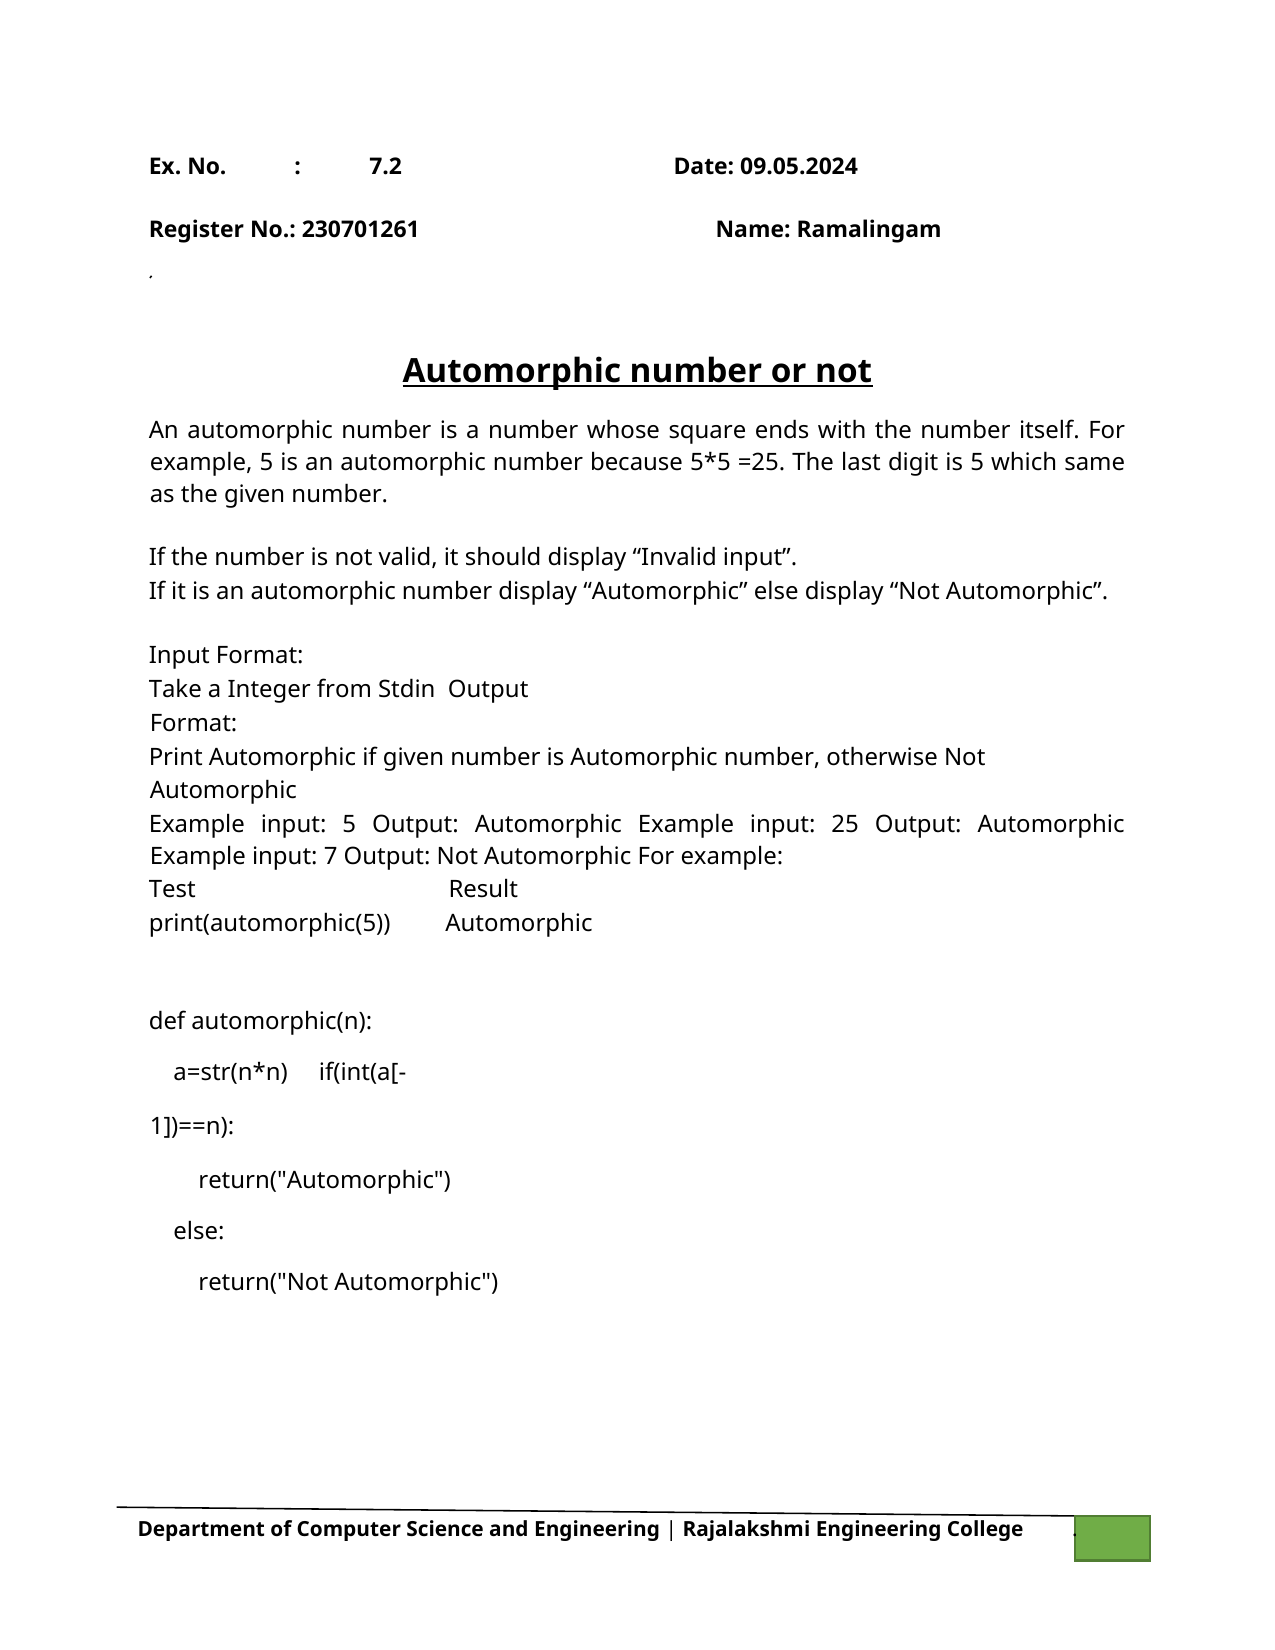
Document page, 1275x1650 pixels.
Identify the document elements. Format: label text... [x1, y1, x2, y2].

text Ex. No. : 7.2 Date: 09.05.2024 [148, 150, 1135, 181]
text If the number is not valid, it should display “Invalid input”. [148, 539, 1135, 572]
text print(automorphic(5)) Automorphic [148, 906, 1135, 938]
text def automorphic(n): [148, 1004, 1135, 1037]
text Take a Integer from Stdin Output Format: [148, 672, 533, 738]
text Input Format: [148, 638, 1135, 670]
text a=str(n*n) if(int(a[-1])==n): [148, 1055, 479, 1141]
text else: [148, 1214, 1135, 1247]
text An automorphic number is a number whose square ends with the number itself. For example, 5 is an automorphic number because 5*5 =25. The last digit is 5 which same as the given number. [148, 412, 1126, 509]
text return("Not Automorphic") [148, 1265, 1135, 1298]
text Example input: 5 Output: Automorphic Example input: 25 Output: Automorphic Example input: 7 Output: Not Automorphic For example: [148, 807, 1126, 871]
text If it is an automorphic number display “Automorphic” else display “Not Automorphic”. [148, 573, 1135, 606]
text Print Automorphic if given number is Automorphic number, otherwise Not Automorphic [148, 739, 1135, 806]
text Test Result [148, 871, 1135, 904]
subtitle Automorphic number or not [150, 347, 1124, 392]
subtitle Register No.: 230701261 Name: Ramalingam [148, 213, 1135, 244]
text return("Automorphic") [148, 1163, 1135, 1196]
